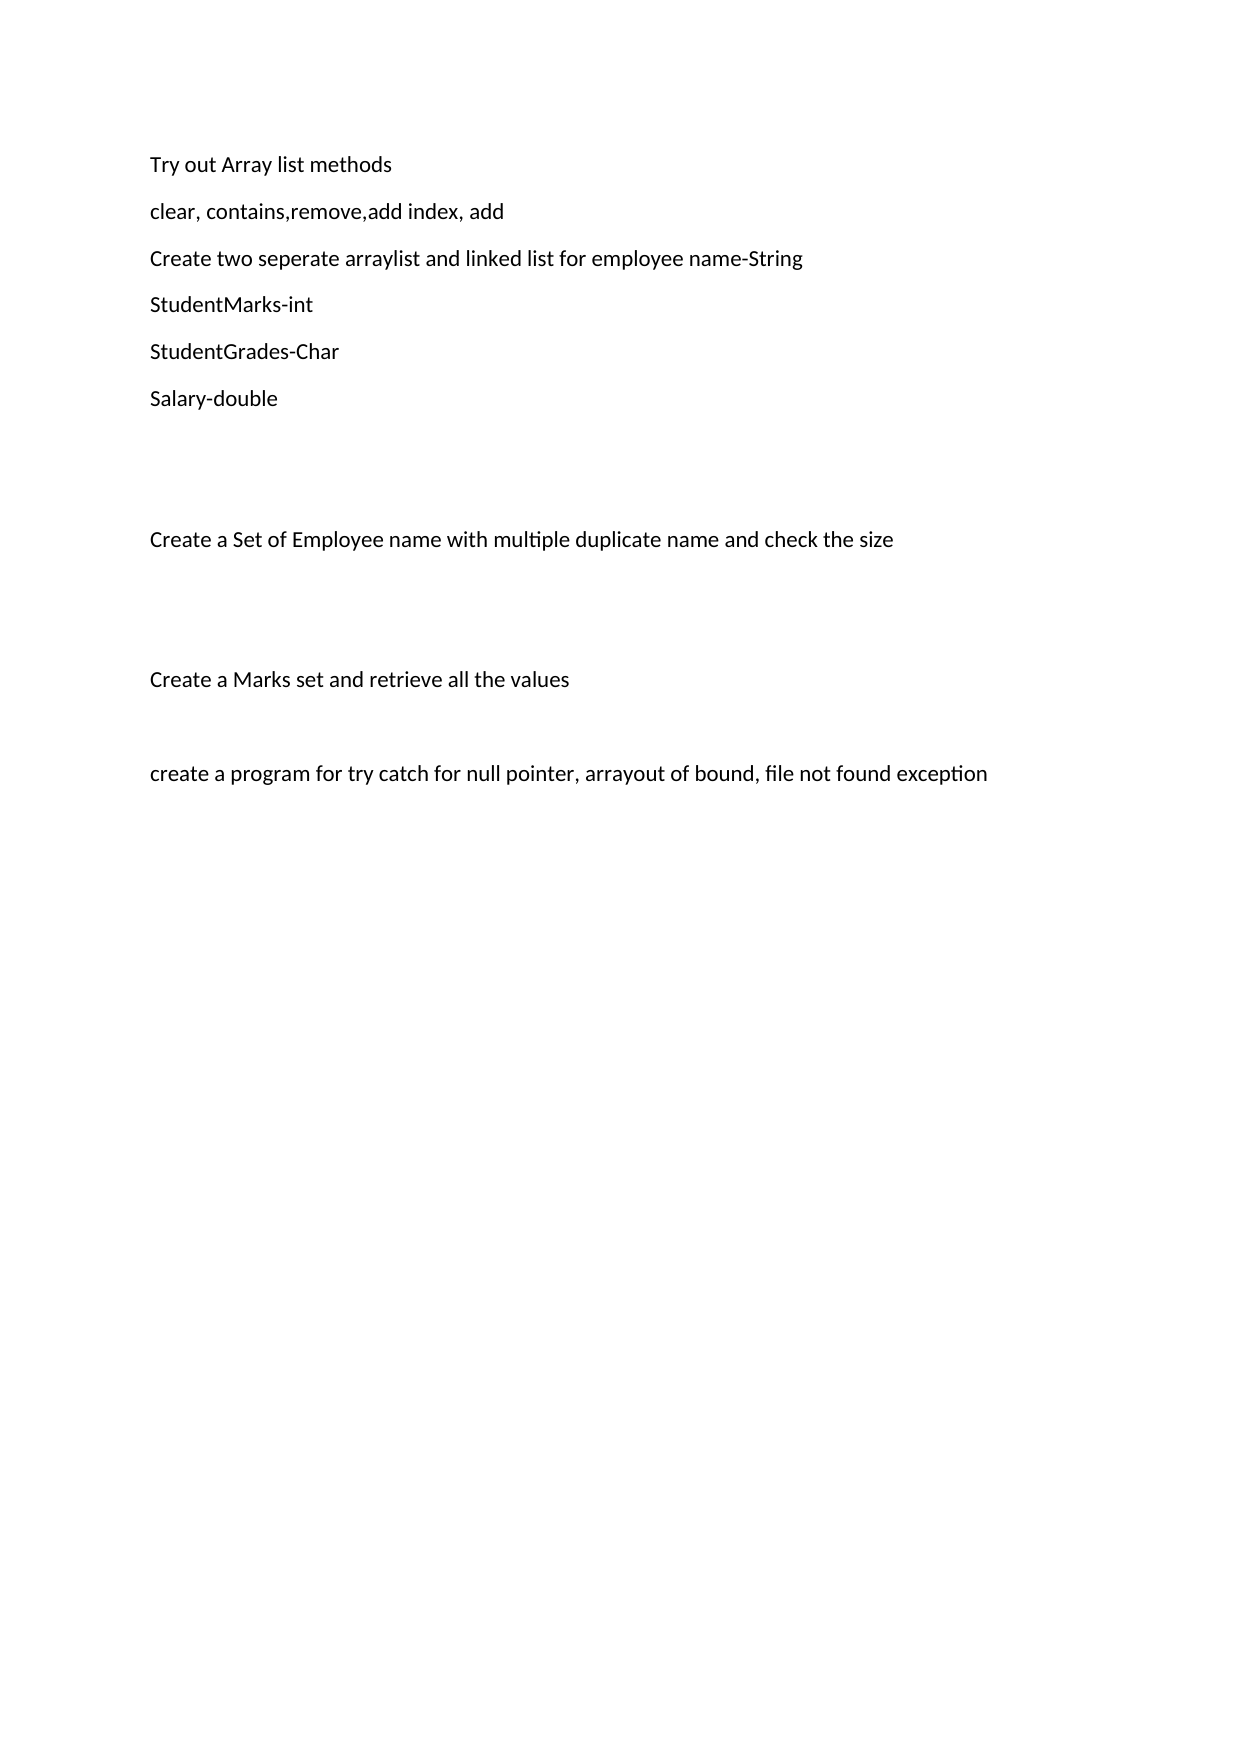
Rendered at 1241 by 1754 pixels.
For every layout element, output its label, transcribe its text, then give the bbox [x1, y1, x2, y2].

text Create two seperate arraylist and linked list for employee name-String [150, 244, 1090, 272]
text StudentGrades-Char [150, 337, 1090, 366]
text Create a Set of Employee name with multiple duplicate name and check the size [150, 525, 1090, 553]
text Try out Array list methods [150, 150, 1090, 178]
text Salary-double [150, 384, 1090, 412]
text create a program for try catch for null pointer, arrayout of bound, file not found exception [150, 759, 1090, 787]
text StudentMarks-int [150, 291, 1090, 319]
text clear, contains,remove,add index, add [150, 197, 1090, 225]
text Create a Marks set and retrieve all the values [150, 666, 1090, 694]
